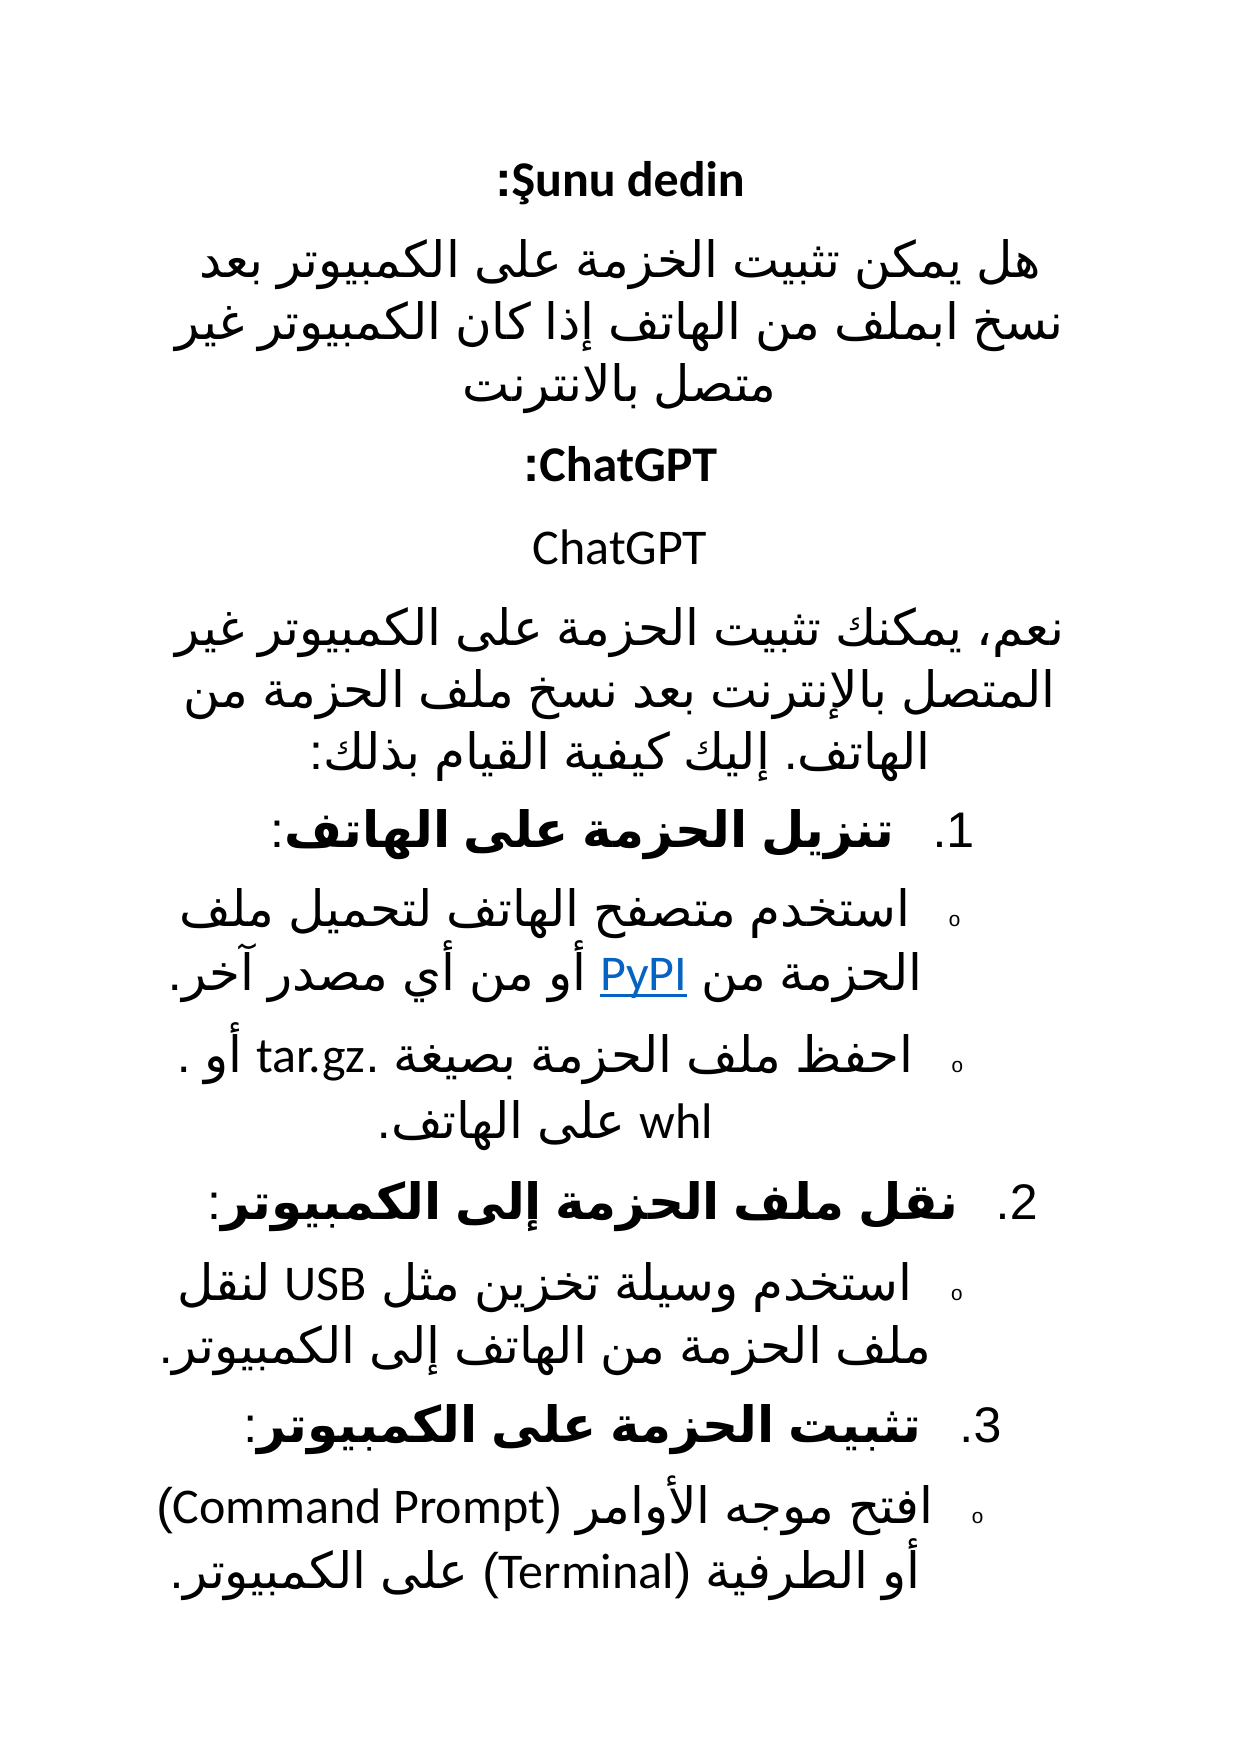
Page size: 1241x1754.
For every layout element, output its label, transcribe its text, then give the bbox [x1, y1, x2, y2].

list نقل ملف الحزمة إلى الكمبيوتر: [148, 1173, 1055, 1230]
list احفظ ملف الحزمة بصيغة .tar.gz أو .whl على الهاتف. [148, 1024, 980, 1151]
list تثبيت الحزمة على الكمبيوتر: [148, 1396, 1055, 1453]
text ChatGPT [148, 516, 1093, 577]
list استخدم وسيلة تخزين مثل USB لنقل ملف الحزمة من الهاتف إلى الكمبيوتر. [148, 1251, 980, 1374]
list تنزيل الحزمة على الهاتف: [148, 801, 1055, 858]
list استخدم متصفح الهاتف لتحميل ملف الحزمة من PyPI أو من أي مصدر آخر. [148, 880, 980, 1003]
text Şunu dedin: [148, 148, 1093, 209]
text هل يمكن تثبيت الخزمة على الكمبيوتر بعد نسخ ابملف من الهاتف إذا كان الكمبيوتر غير متصل بالانترنت [148, 230, 1093, 412]
text ChatGPT: [148, 433, 1093, 494]
list افتح موجه الأوامر (Command Prompt) أو الطرفية (Terminal) على الكمبيوتر. [148, 1474, 980, 1601]
text نعم، يمكنك تثبيت الحزمة على الكمبيوتر غير المتصل بالإنترنت بعد نسخ ملف الحزمة من الهاتف. إليك كيفية القيام بذلك: [148, 598, 1093, 780]
